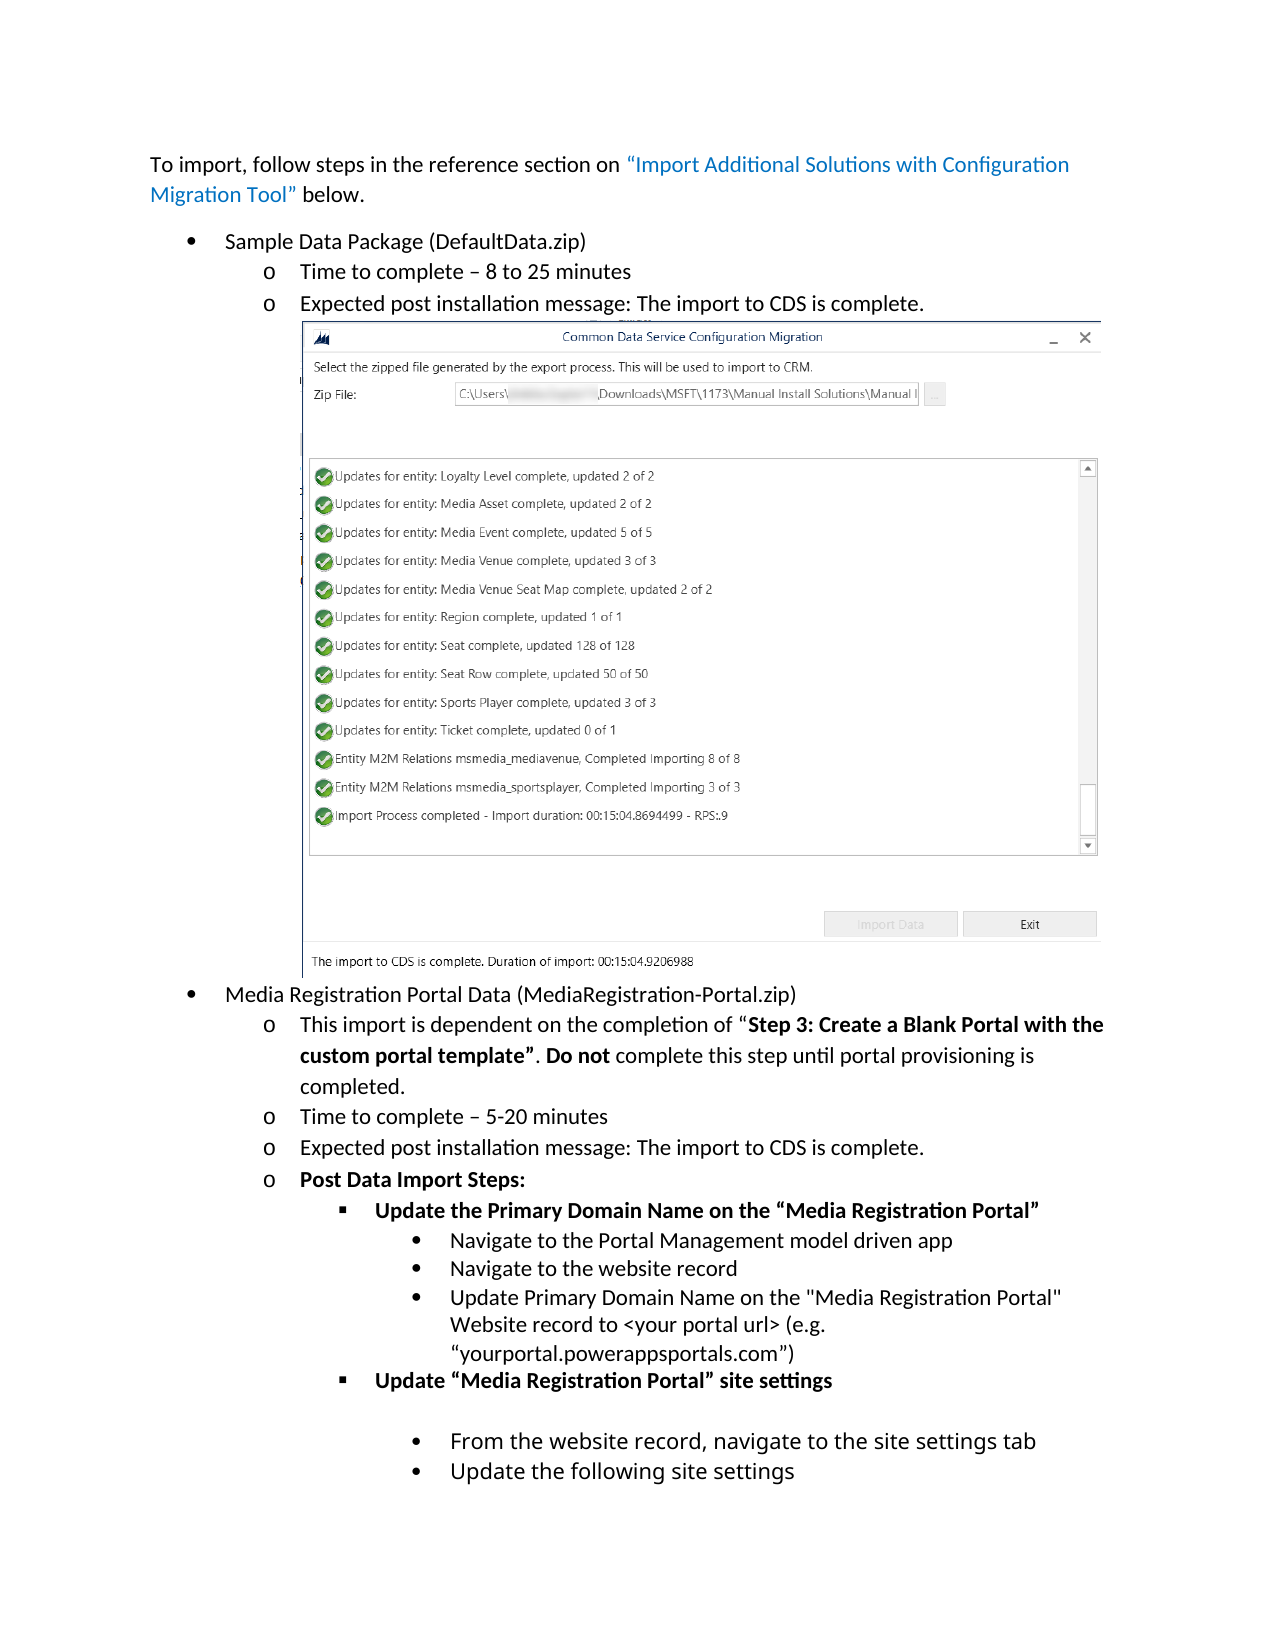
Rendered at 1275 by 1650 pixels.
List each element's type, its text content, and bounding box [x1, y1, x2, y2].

list Navigate to the website record [412, 1254, 1125, 1283]
list From the website record, navigate to the site settings tab [412, 1426, 1125, 1456]
list Time to complete – 5-20 minutes [262, 1102, 1125, 1131]
list Time to complete – 8 to 25 minutes [262, 257, 1125, 286]
list Expected post installation message: The import to CDS is complete. [262, 1133, 1125, 1163]
list Update the Primary Domain Name on the “Media Registration Portal” [337, 1196, 1125, 1224]
text To import, follow steps in the reference section on “Import Additional Solutions with Configuration Migration Tool” below. [150, 150, 1125, 208]
list This import is dependent on the completion of “Step 3: Create a Blank Portal with the custom portal template”. Do not complete this step until portal provisioning is completed. [262, 1010, 1125, 1100]
list Expected post installation message: The import to CDS is complete. [262, 289, 1125, 318]
picture [300, 320, 1101, 978]
list Navigate to the Portal Management model driven app [412, 1227, 1125, 1254]
list Post Data Import Steps: [262, 1165, 1125, 1194]
list Sample Data Package (DefaultData.zip) [187, 227, 1125, 255]
list Update Primary Domain Name on the "Media Registration Portal" Website record to <your portal url> (e.g. “yourportal.powerappsportals.com”) [412, 1283, 1125, 1367]
list Media Registration Portal Data (MediaRegistration-Portal.zip) [187, 980, 1125, 1008]
list Update “Media Registration Portal” site settings [337, 1367, 1125, 1395]
